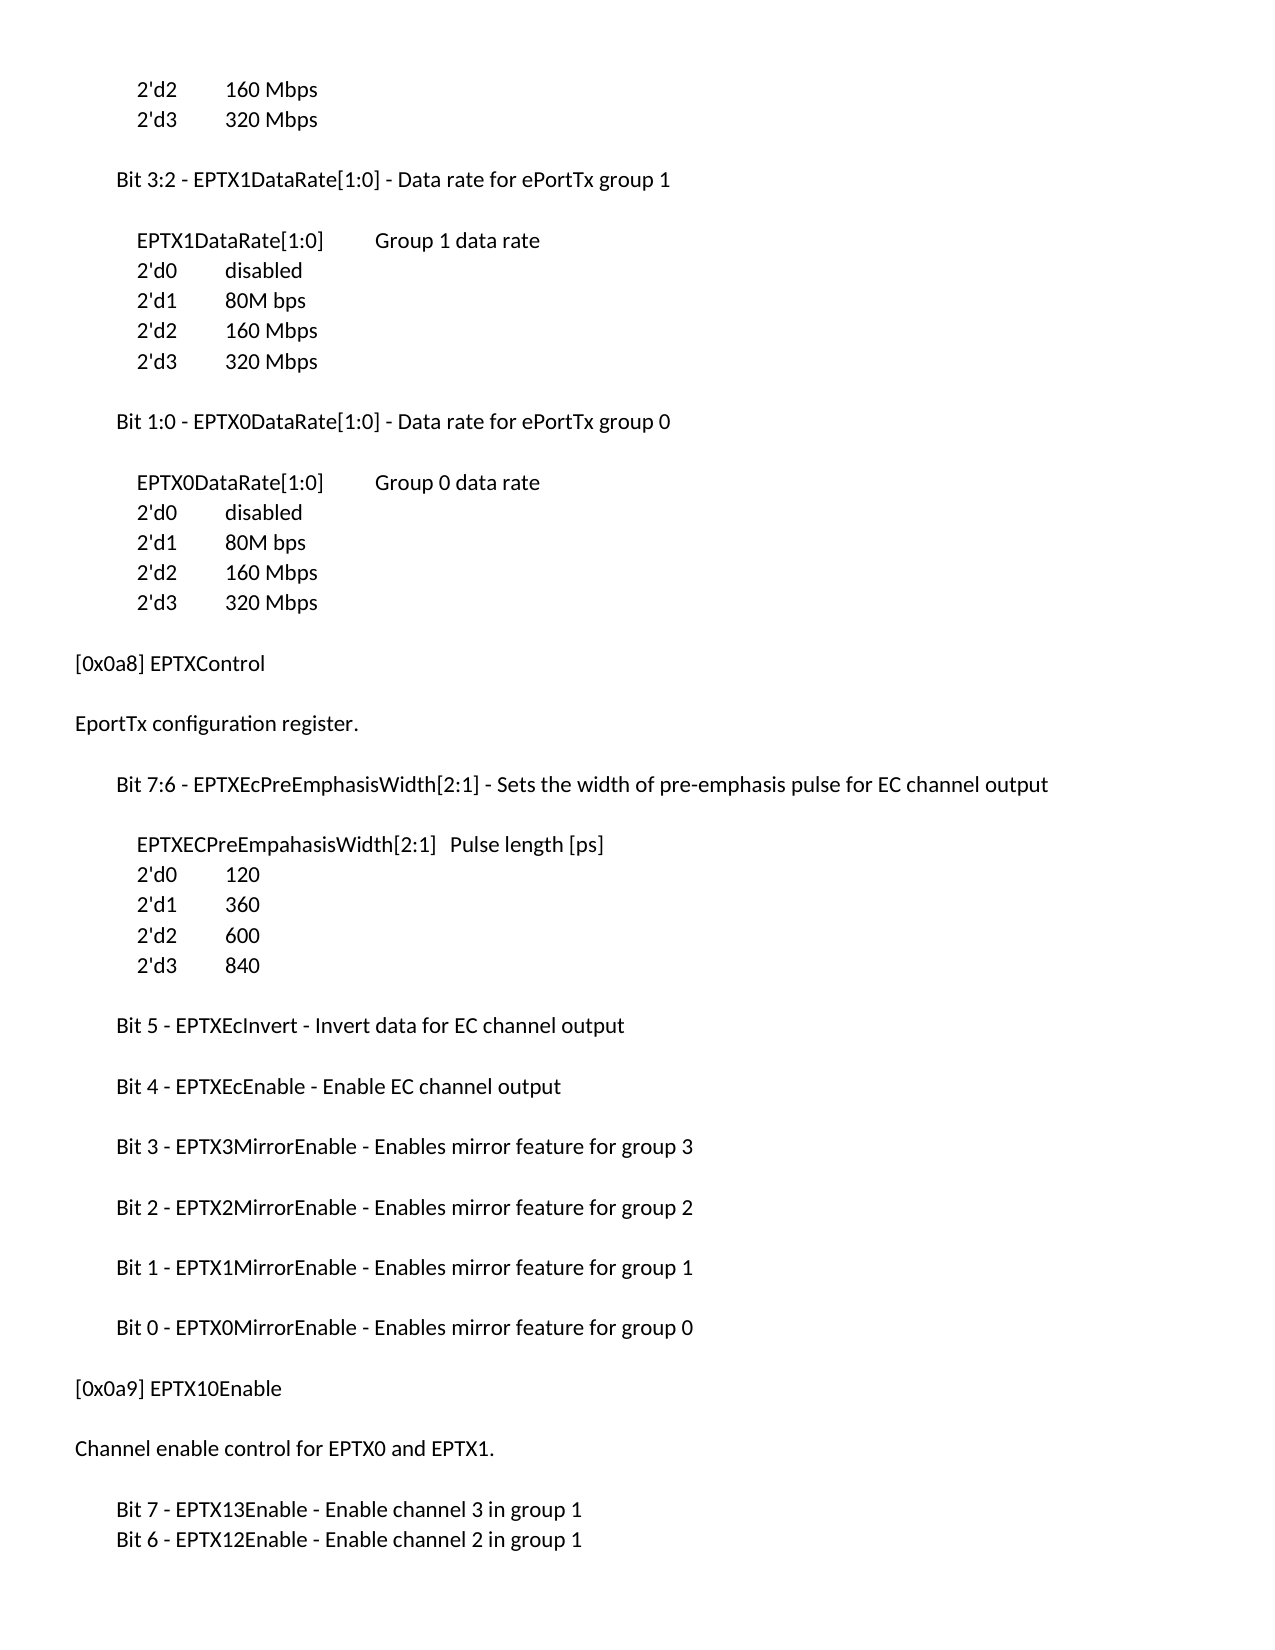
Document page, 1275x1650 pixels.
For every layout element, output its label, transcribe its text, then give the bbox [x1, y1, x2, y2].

text Bit 0 - EPTX0MirrorEnable - Enables mirror feature for group 0 [75, 1313, 1200, 1342]
text EPTX1DataRate[1:0] Group 1 data rate [75, 226, 1200, 254]
text 2'd3 320 Mbps [75, 588, 1200, 617]
text 2'd2 160 Mbps [75, 317, 1200, 345]
text Bit 2 - EPTX2MirrorEnable - Enables mirror feature for group 2 [75, 1193, 1200, 1221]
text 2'd1 80M bps [75, 528, 1200, 556]
text 2'd3 320 Mbps [75, 105, 1200, 133]
text 2'd0 disabled [75, 256, 1200, 284]
text Bit 3:2 - EPTX1DataRate[1:0] - Data rate for ePortTx group 1 [75, 166, 1200, 194]
text Bit 1 - EPTX1MirrorEnable - Enables mirror feature for group 1 [75, 1253, 1200, 1281]
text Bit 5 - EPTXEcInvert - Invert data for EC channel output [75, 1011, 1200, 1039]
text Channel enable control for EPTX0 and EPTX1. [75, 1434, 1200, 1462]
text 2'd1 80M bps [75, 286, 1200, 314]
text 2'd1 360 [75, 891, 1200, 919]
text EportTx configuration register. [75, 709, 1200, 737]
text 2'd3 320 Mbps [75, 347, 1200, 375]
text 2'd2 160 Mbps [75, 75, 1200, 103]
text Bit 6 - EPTX12Enable - Enable channel 2 in group 1 [75, 1525, 1200, 1553]
text 2'd0 disabled [75, 498, 1200, 526]
text Bit 7:6 - EPTXEcPreEmphasisWidth[2:1] - Sets the width of pre-emphasis pulse for EC channel output [75, 770, 1200, 798]
text [0x0a9] EPTX10Enable [75, 1374, 1200, 1402]
text Bit 1:0 - EPTX0DataRate[1:0] - Data rate for ePortTx group 0 [75, 407, 1200, 435]
text Bit 3 - EPTX3MirrorEnable - Enables mirror feature for group 3 [75, 1132, 1200, 1160]
text EPTXECPreEmpahasisWidth[2:1] Pulse length [ps] [75, 830, 1200, 858]
text 2'd3 840 [75, 951, 1200, 979]
text [0x0a8] EPTXControl [75, 649, 1200, 677]
text 2'd2 160 Mbps [75, 558, 1200, 586]
text Bit 7 - EPTX13Enable - Enable channel 3 in group 1 [75, 1495, 1200, 1523]
text 2'd0 120 [75, 860, 1200, 888]
text Bit 4 - EPTXEcEnable - Enable EC channel output [75, 1072, 1200, 1100]
text EPTX0DataRate[1:0] Group 0 data rate [75, 468, 1200, 496]
text 2'd2 600 [75, 921, 1200, 949]
